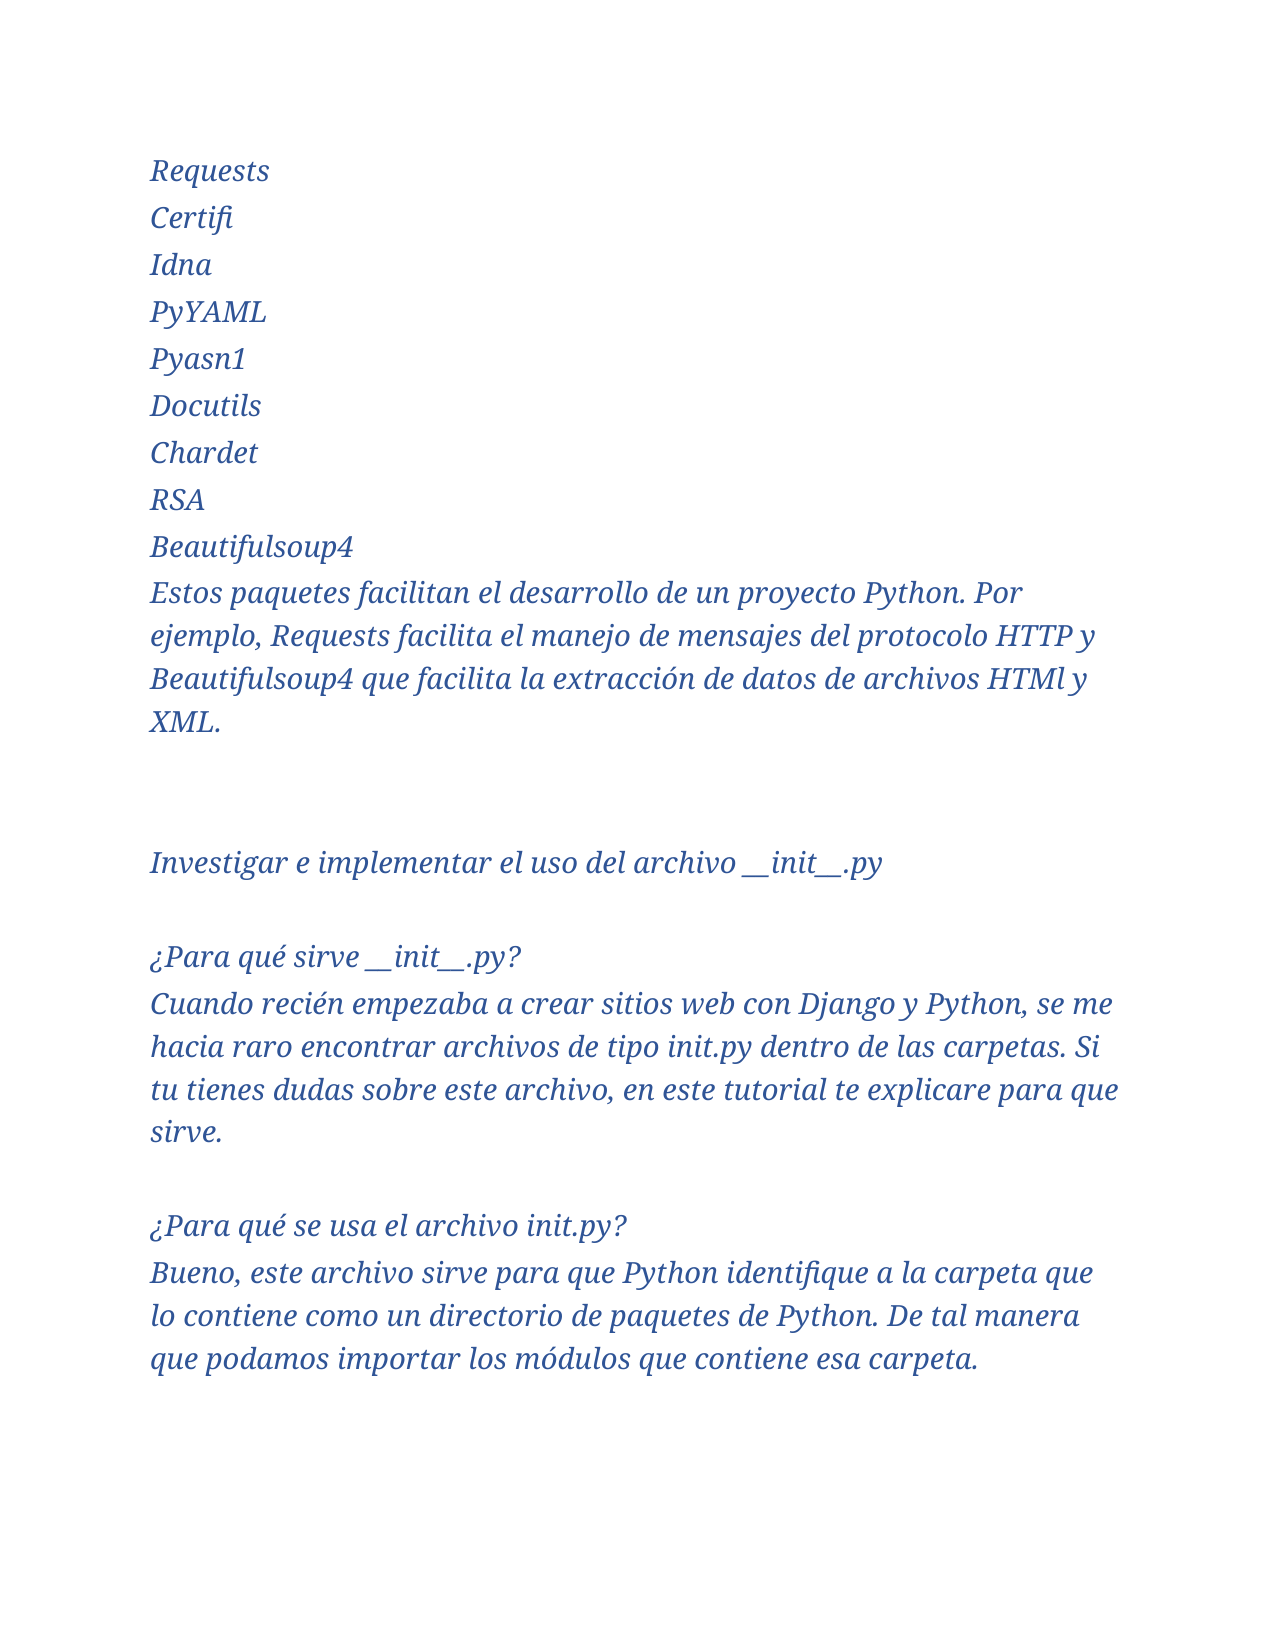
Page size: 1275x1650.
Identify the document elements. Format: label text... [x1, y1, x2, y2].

subtitle Chardet [150, 432, 1125, 472]
subtitle Bueno, este archivo sirve para que Python identifique a la carpeta que lo contiene como un directorio de paquetes de Python. De tal manera que podamos importar los módulos que contiene esa carpeta. [150, 1252, 1125, 1378]
subtitle Beautifulsoup4 [150, 526, 1125, 566]
subtitle PyYAML [150, 291, 1125, 331]
subtitle Investigar e implementar el uso del archivo __init__.py [150, 842, 1125, 882]
subtitle Pyasn1 [150, 338, 1125, 378]
subtitle Certifi [150, 197, 1125, 237]
subtitle Cuando recién empezaba a crear sitios web con Django y Python, se me hacia raro encontrar archivos de tipo init.py dentro de las carpetas. Si tu tienes dudas sobre este archivo, en este tutorial te explicare para que sirve. [150, 983, 1125, 1151]
subtitle Requests [150, 150, 1125, 190]
subtitle Docutils [150, 385, 1125, 424]
subtitle Estos paquetes facilitan el desarrollo de un proyecto Python. Por ejemplo, Requests facilita el manejo de mensajes del protocolo HTTP y Beautifulsoup4 que facilita la extracción de datos de archivos HTMl y XML. [150, 573, 1125, 741]
subtitle RSA [150, 479, 1125, 518]
subtitle Idna [150, 244, 1125, 284]
subtitle ¿Para qué sirve __init__.py? [150, 936, 1125, 976]
subtitle ¿Para qué se usa el archivo init.py? [150, 1206, 1125, 1245]
